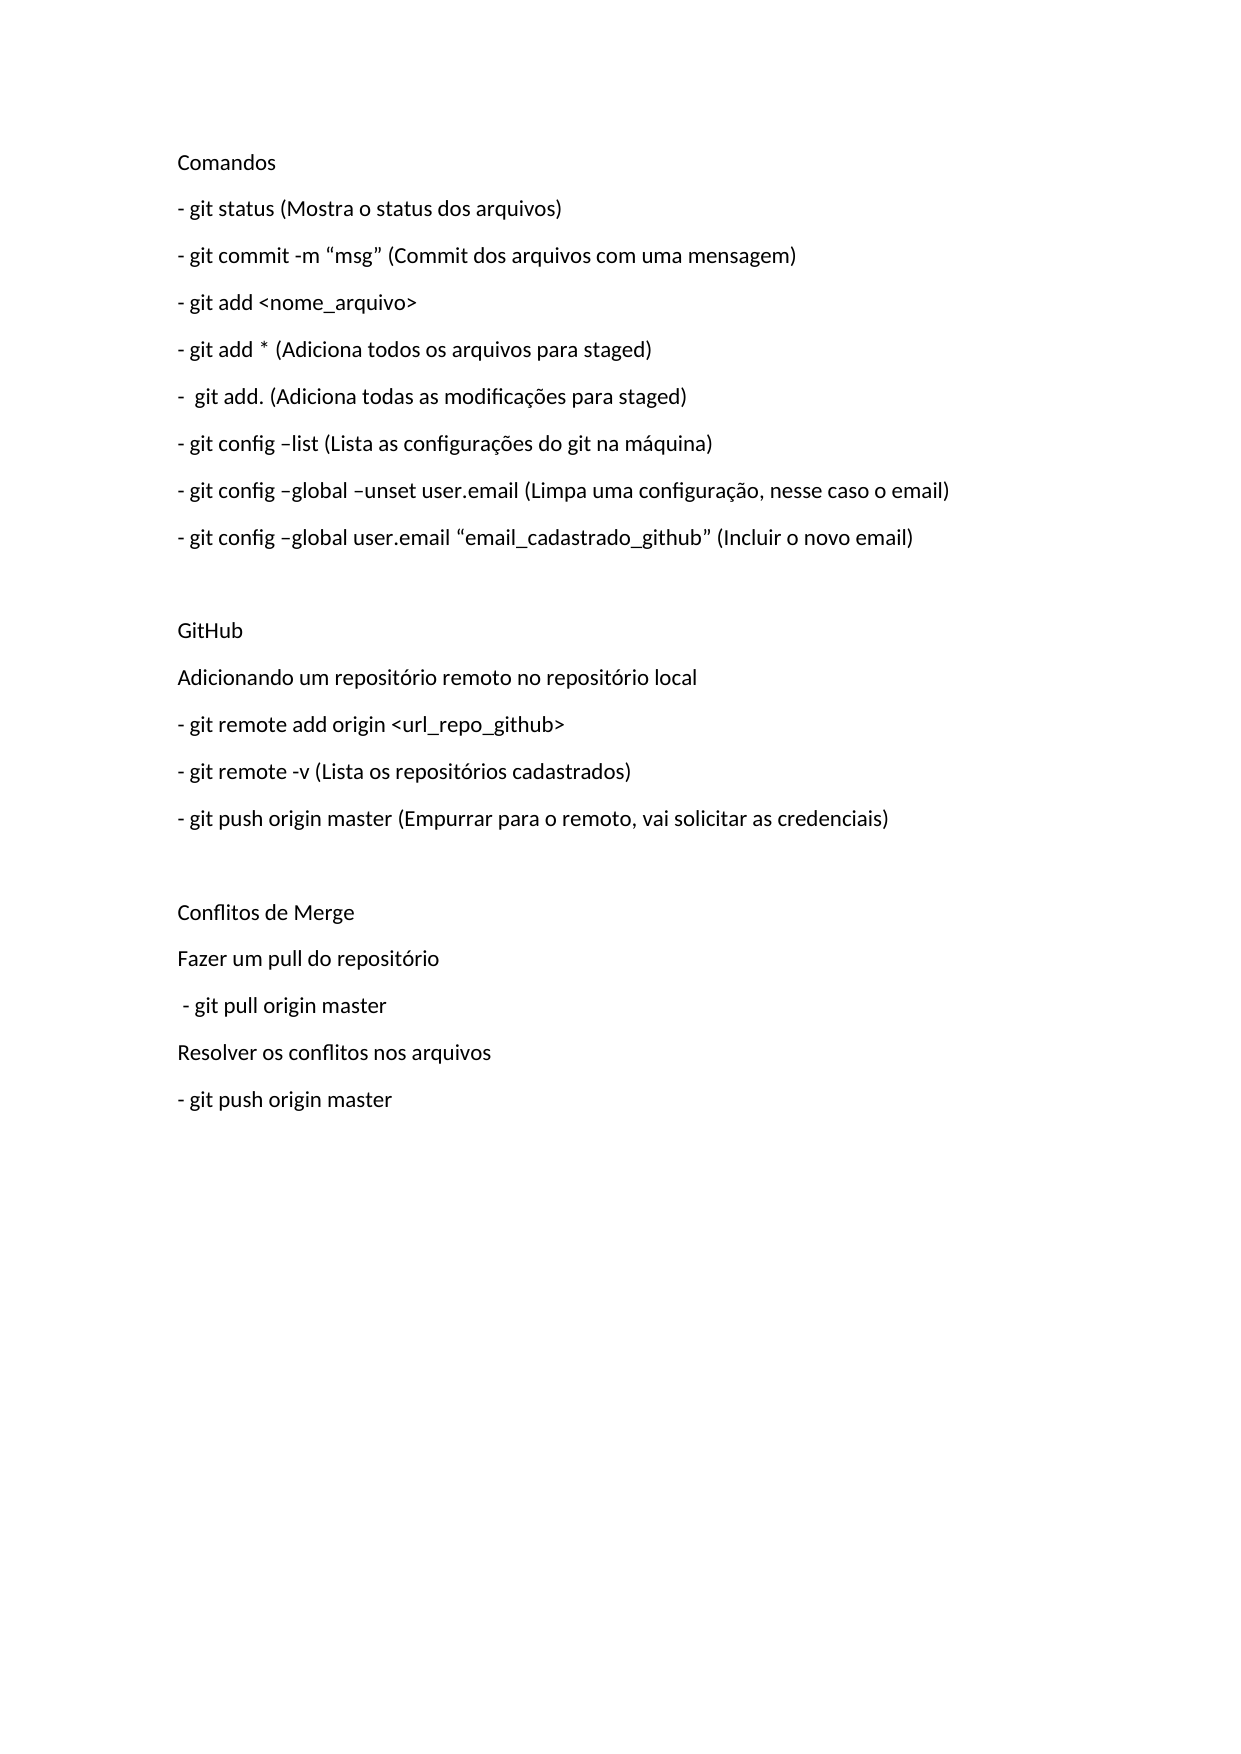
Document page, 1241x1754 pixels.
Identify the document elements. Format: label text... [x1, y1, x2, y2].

text - git pull origin master [177, 991, 1063, 1019]
text - git add. (Adiciona todas as modificações para staged) [177, 382, 1063, 410]
text - git add * (Adiciona todos os arquivos para staged) [177, 335, 1063, 363]
text - git config –list (Lista as configurações do git na máquina) [177, 429, 1063, 457]
text - git add <nome_arquivo> [177, 288, 1063, 316]
text Conflitos de Merge [177, 898, 1063, 926]
text - git status (Mostra o status dos arquivos) [177, 194, 1063, 222]
text - git push origin master (Empurrar para o remoto, vai solicitar as credenciais) [177, 804, 1063, 832]
text GitHub [177, 616, 1063, 644]
text Adicionando um repositório remoto no repositório local [177, 663, 1063, 691]
text - git config –global –unset user.email (Limpa uma configuração, nesse caso o email) [177, 476, 1063, 504]
text - git remote -v (Lista os repositórios cadastrados) [177, 757, 1063, 785]
text Fazer um pull do repositório [177, 944, 1063, 972]
text - git push origin master [177, 1085, 1063, 1113]
text Comandos [177, 148, 1063, 176]
text Resolver os conflitos nos arquivos [177, 1038, 1063, 1066]
text - git remote add origin <url_repo_github> [177, 710, 1063, 738]
text - git config –global user.email “email_cadastrado_github” (Incluir o novo email) [177, 523, 1063, 551]
text - git commit -m “msg” (Commit dos arquivos com uma mensagem) [177, 241, 1063, 269]
